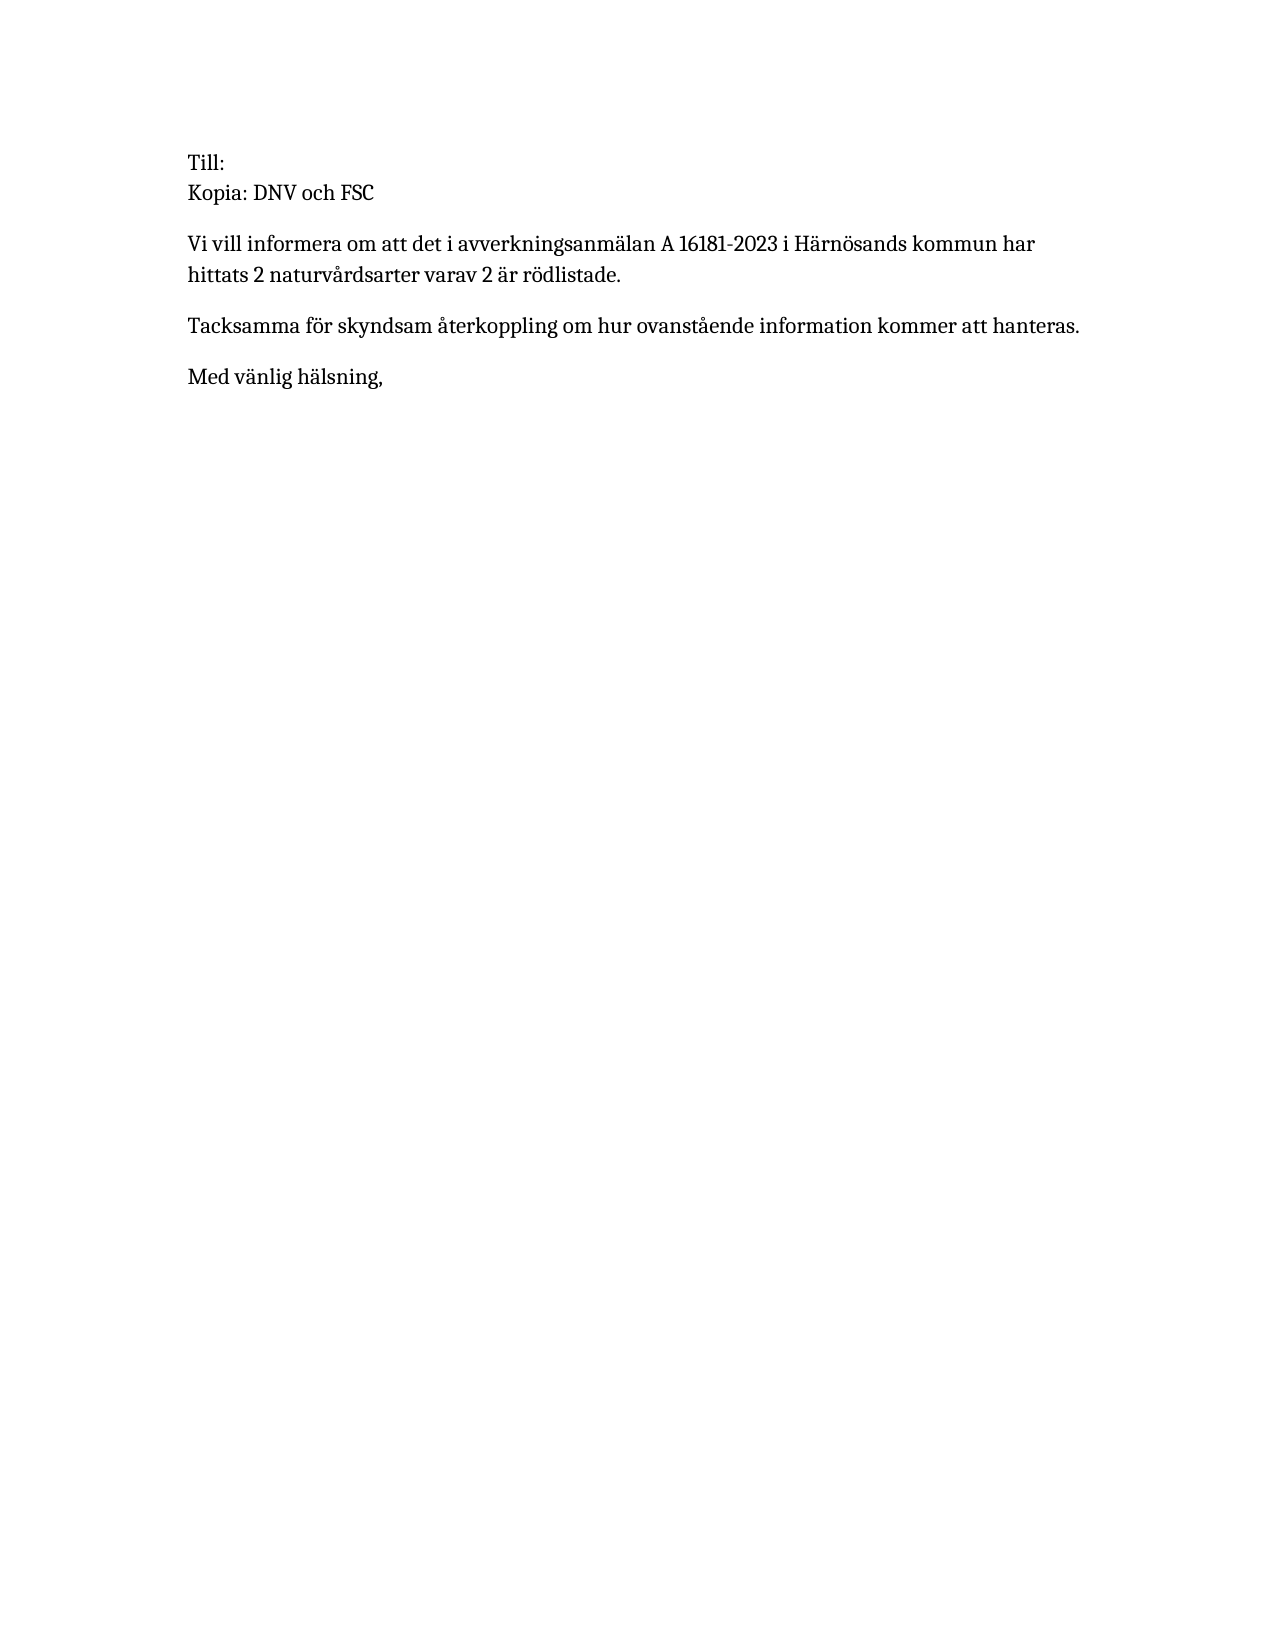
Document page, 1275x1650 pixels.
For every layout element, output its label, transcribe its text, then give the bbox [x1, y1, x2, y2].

text Tacksamma för skyndsam återkoppling om hur ovanstående information kommer att hanteras. [187, 312, 1087, 339]
text Med vänlig hälsning, [187, 363, 1087, 420]
text Till: Kopia: DNV och FSC [187, 150, 1087, 207]
text Vi vill informera om att det i avverkningsanmälan A 16181-2023 i Härnösands kommun har hittats 2 naturvårdsarter varav 2 är rödlistade. [187, 231, 1087, 288]
